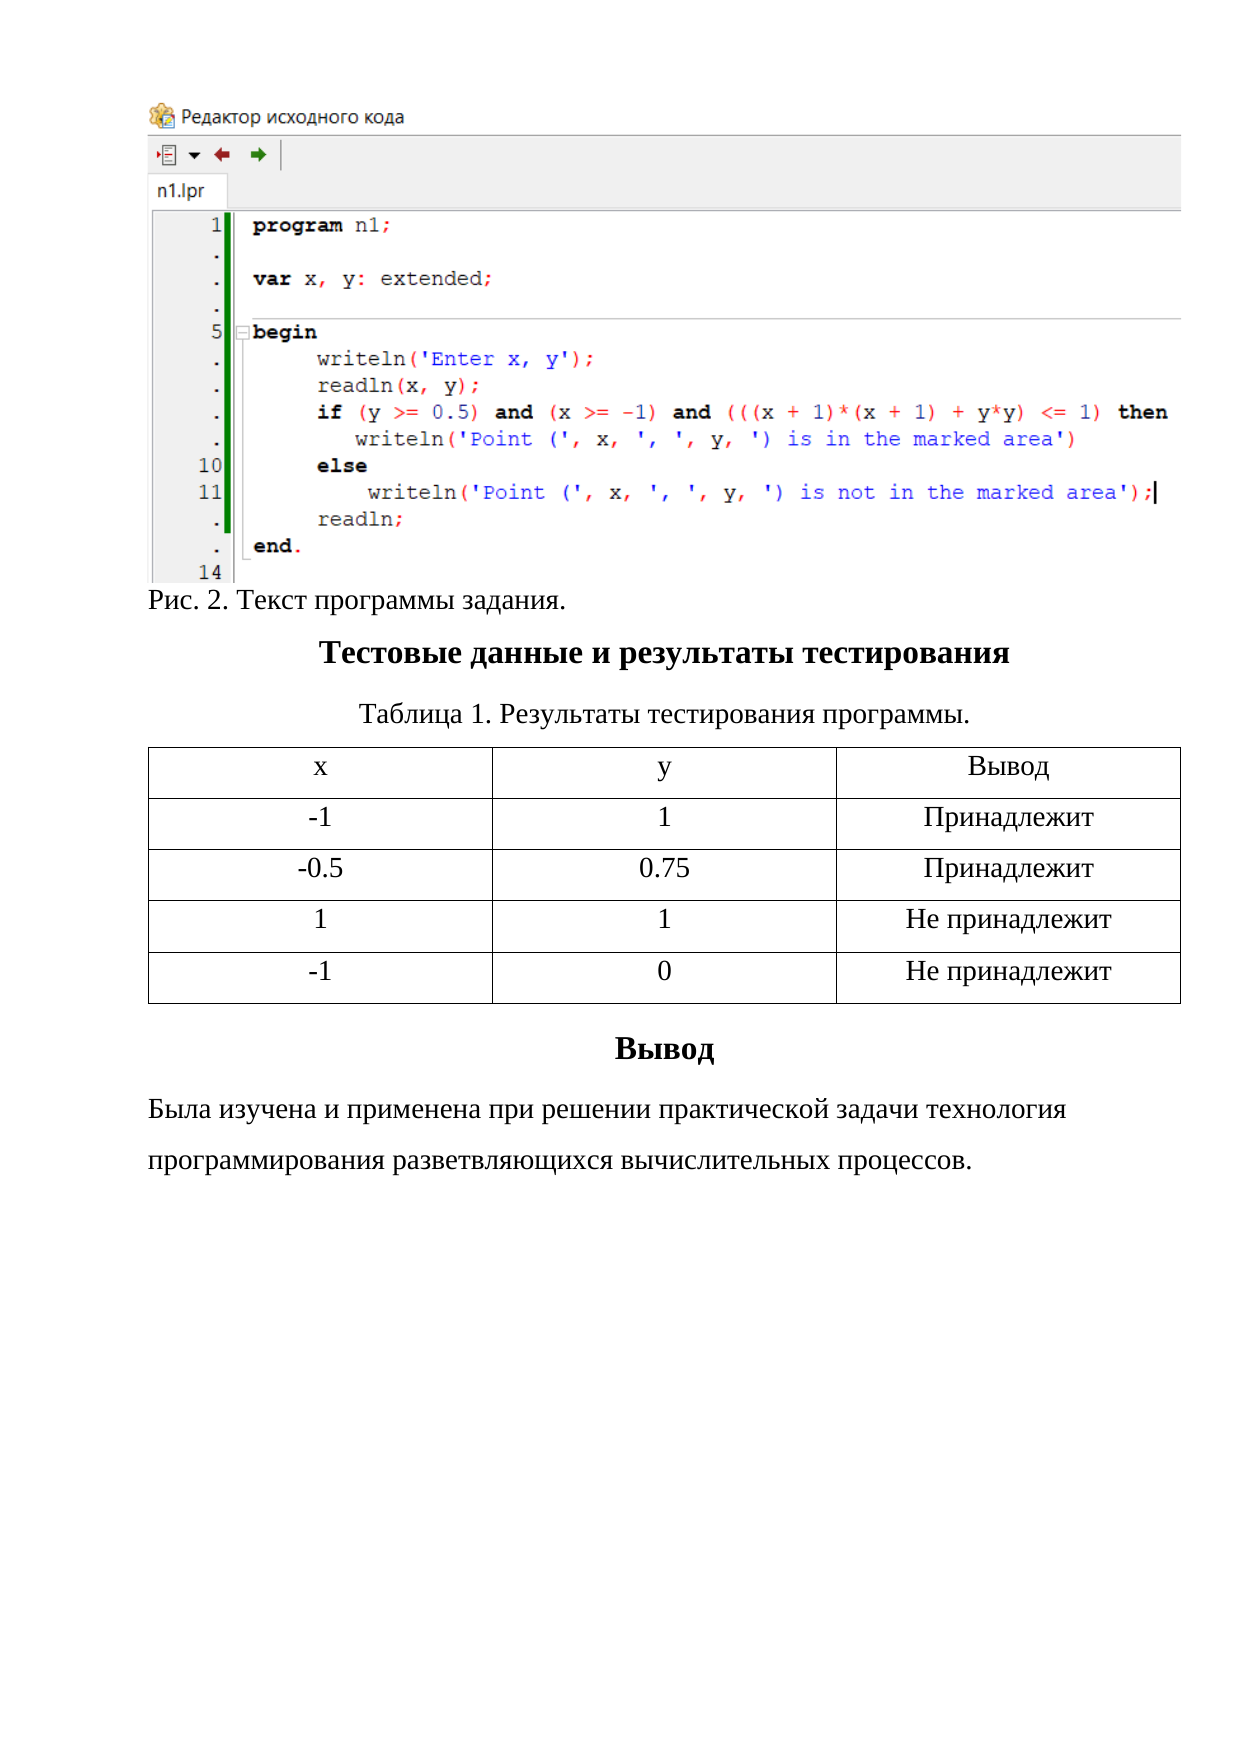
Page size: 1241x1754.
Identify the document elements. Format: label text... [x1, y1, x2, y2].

table_cell Принадлежит [837, 799, 1180, 849]
table_cell -0.5 [149, 850, 492, 900]
text Была изучена и применена при решении практической задачи технология программирования разветвляющихся вычислительных процессов. [148, 1092, 1181, 1176]
table_cell Не принадлежит [837, 953, 1180, 1003]
table_header x [149, 748, 492, 798]
text Таблица 1. Результаты тестирования программы. [148, 696, 1181, 730]
table_cell Не принадлежит [837, 901, 1180, 952]
subtitle Вывод [148, 1028, 1181, 1066]
table_cell 0 [493, 953, 836, 1003]
table_cell -1 [149, 953, 492, 1003]
table_cell 0.75 [493, 850, 836, 900]
text Рис. 2. Текст программы задания. [148, 583, 1181, 616]
table_header y [493, 748, 836, 798]
table_header Вывод [837, 748, 1180, 798]
table_cell 1 [493, 799, 836, 849]
picture [147, 99, 1182, 583]
table_cell 1 [149, 901, 492, 952]
table_cell 1 [493, 901, 836, 952]
table_cell Принадлежит [837, 850, 1180, 900]
table_cell -1 [149, 799, 492, 849]
subtitle Тестовые данные и результаты тестирования [148, 632, 1181, 671]
